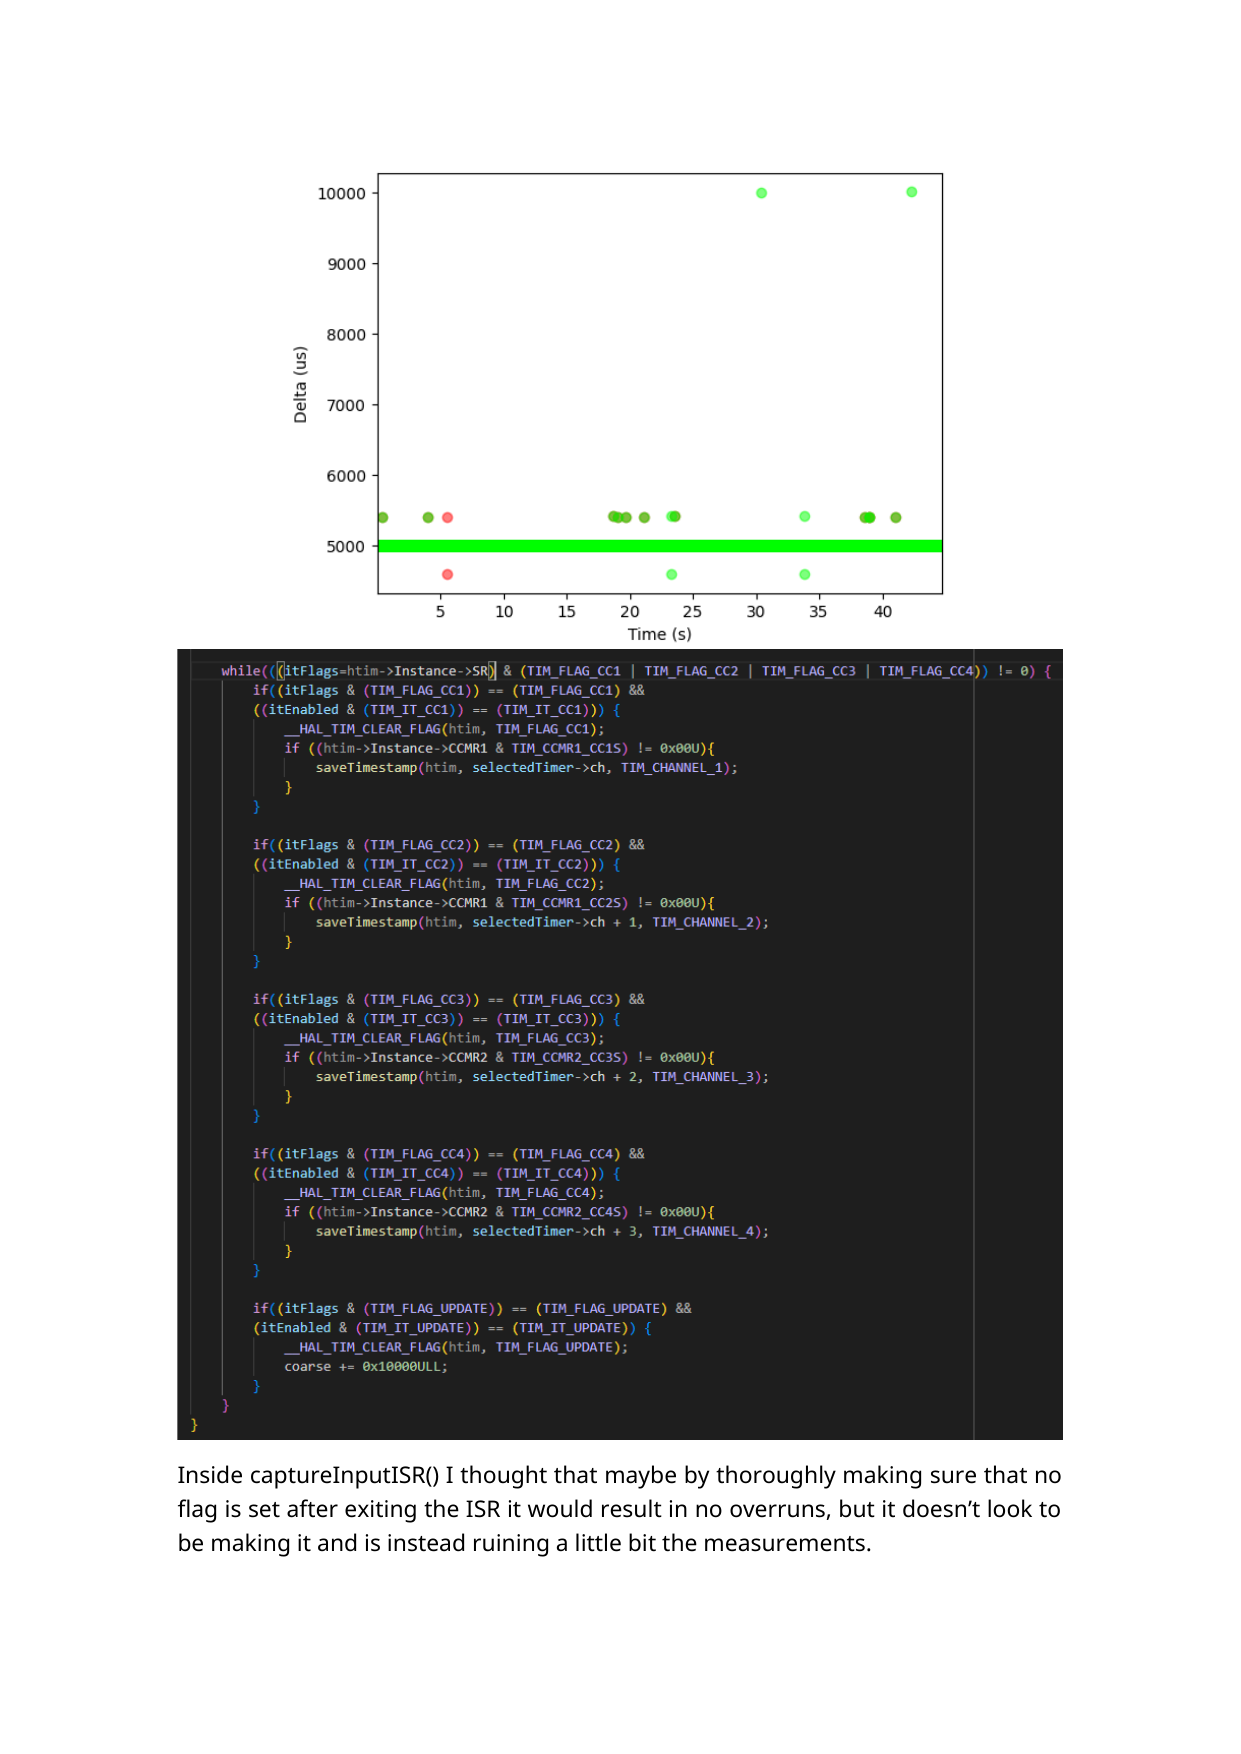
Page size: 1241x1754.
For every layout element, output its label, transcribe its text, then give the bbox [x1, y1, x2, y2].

text Inside captureInputISR() I thought that maybe by thoroughly making sure that no flag is set after exiting the ISR it would result in no overruns, but it doesn’t look to be making it and is instead ruining a little bit the measurements. [177, 1459, 1063, 1558]
picture [177, 649, 1063, 1440]
picture [290, 147, 950, 648]
